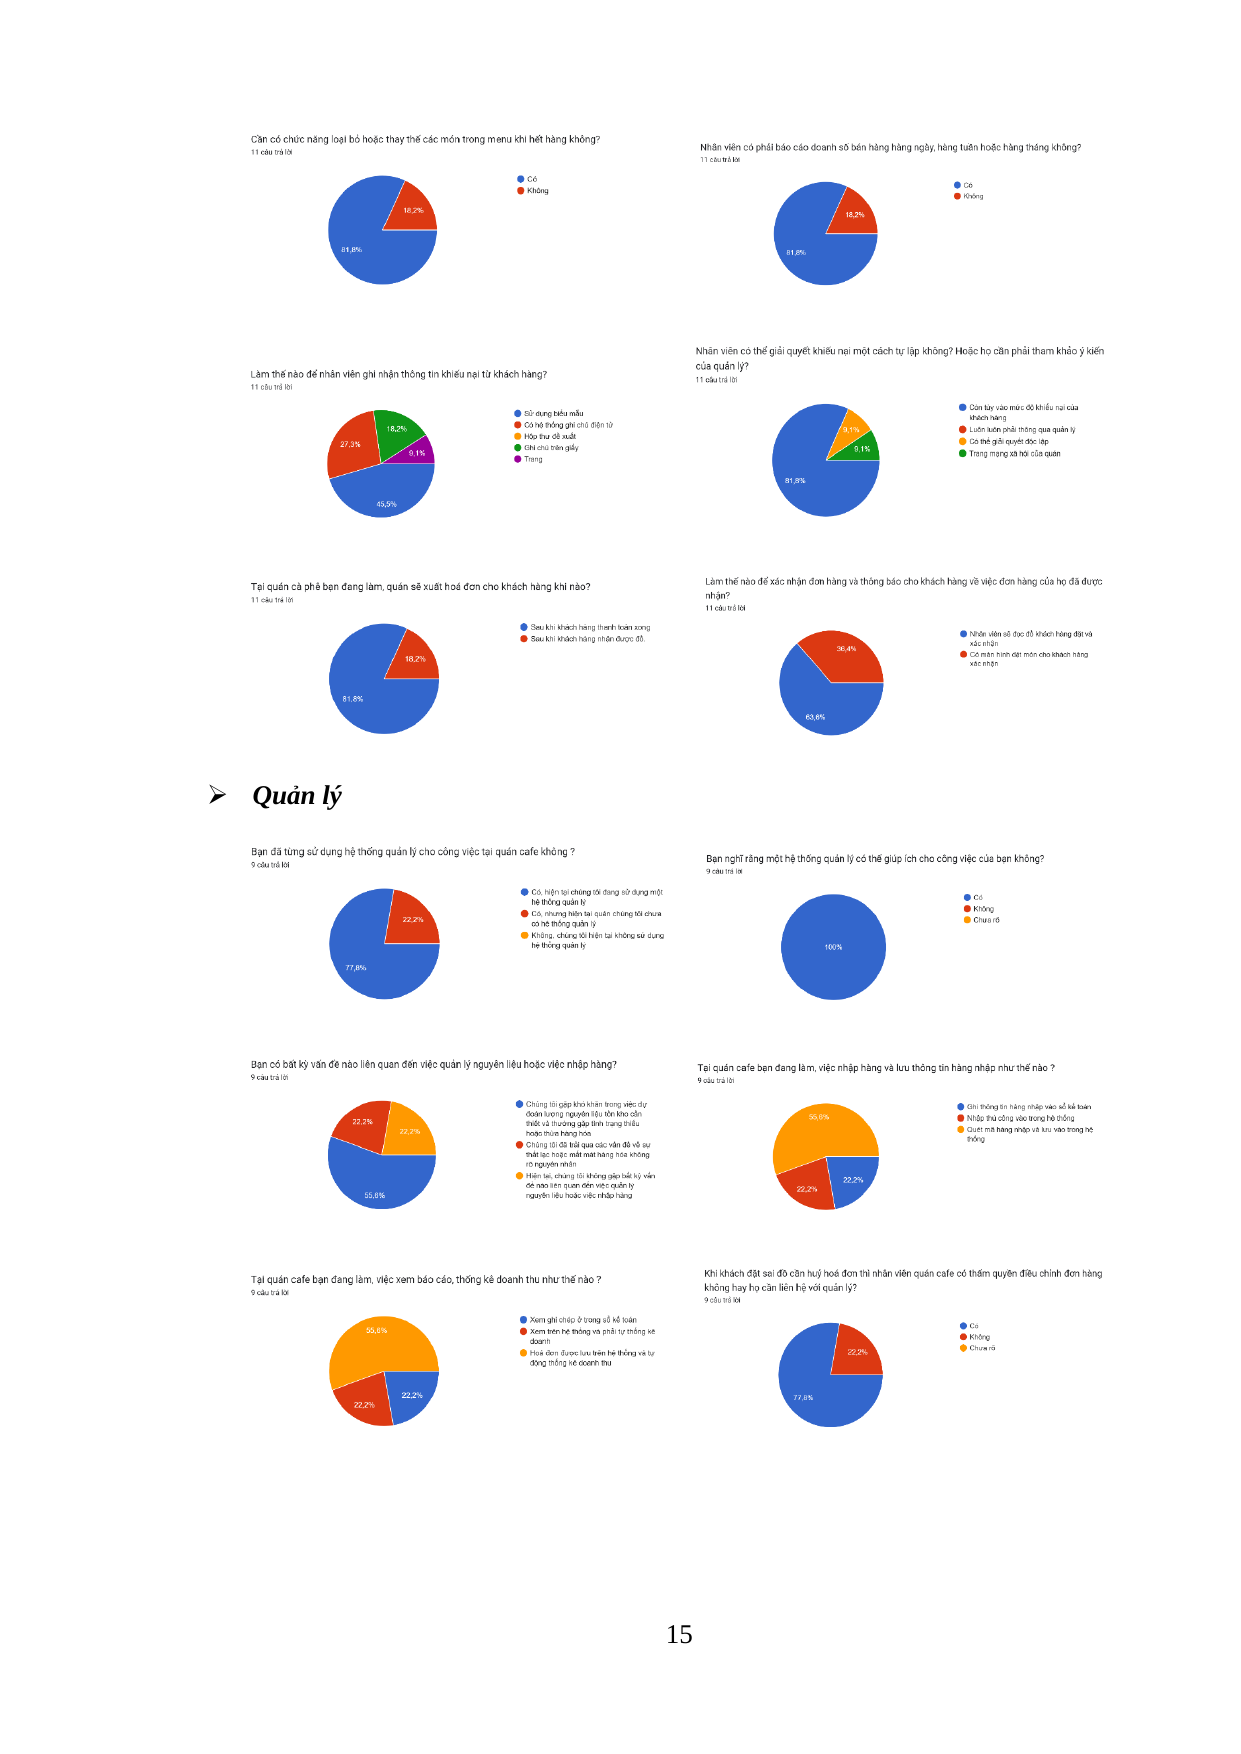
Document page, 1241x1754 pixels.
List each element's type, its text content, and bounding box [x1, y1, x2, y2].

picture [236, 830, 686, 1020]
picture [236, 565, 685, 755]
picture [691, 561, 1116, 755]
picture [690, 1253, 1116, 1447]
picture [236, 118, 680, 305]
picture [236, 353, 675, 538]
subtitle Quản lý [207, 779, 1122, 810]
picture [681, 329, 1119, 538]
picture [236, 1043, 678, 1230]
picture [236, 1258, 684, 1447]
picture [692, 839, 1121, 1020]
picture [683, 1047, 1116, 1230]
picture [686, 127, 1108, 305]
